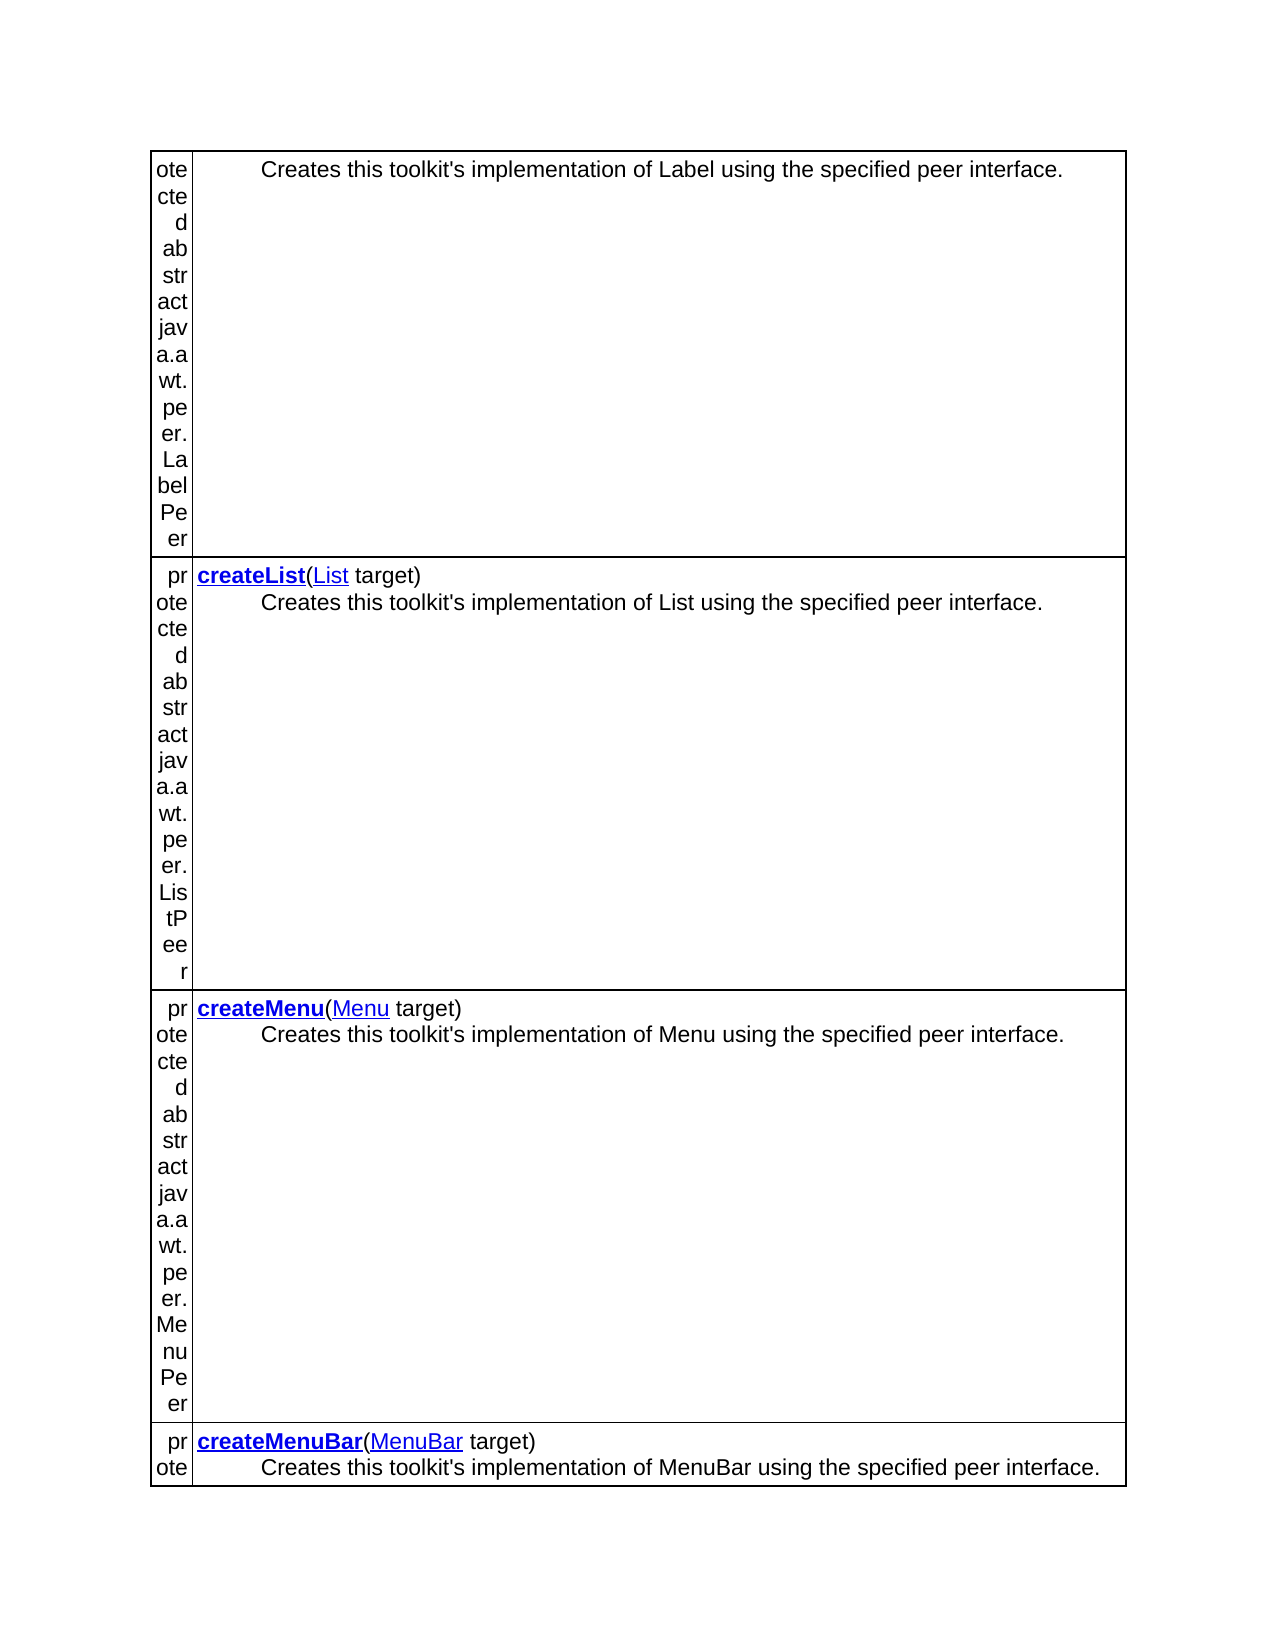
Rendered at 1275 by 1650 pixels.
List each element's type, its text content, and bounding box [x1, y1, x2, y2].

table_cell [193, 1423, 1125, 1485]
table_cell createList(List target) Creates this toolkit's implementation of List using the specified peer interface. [193, 558, 1125, 989]
table_cell createMenu(Menu target) Creates this toolkit's implementation of Menu using the specified peer interface. [193, 991, 1125, 1421]
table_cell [152, 1423, 192, 1485]
table_cell protected abstract java.awt.peer.ListPeer [152, 558, 192, 989]
table_cell protected abstract java.awt.peer.MenuPeer [152, 991, 192, 1421]
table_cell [193, 152, 1125, 556]
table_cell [152, 152, 192, 556]
